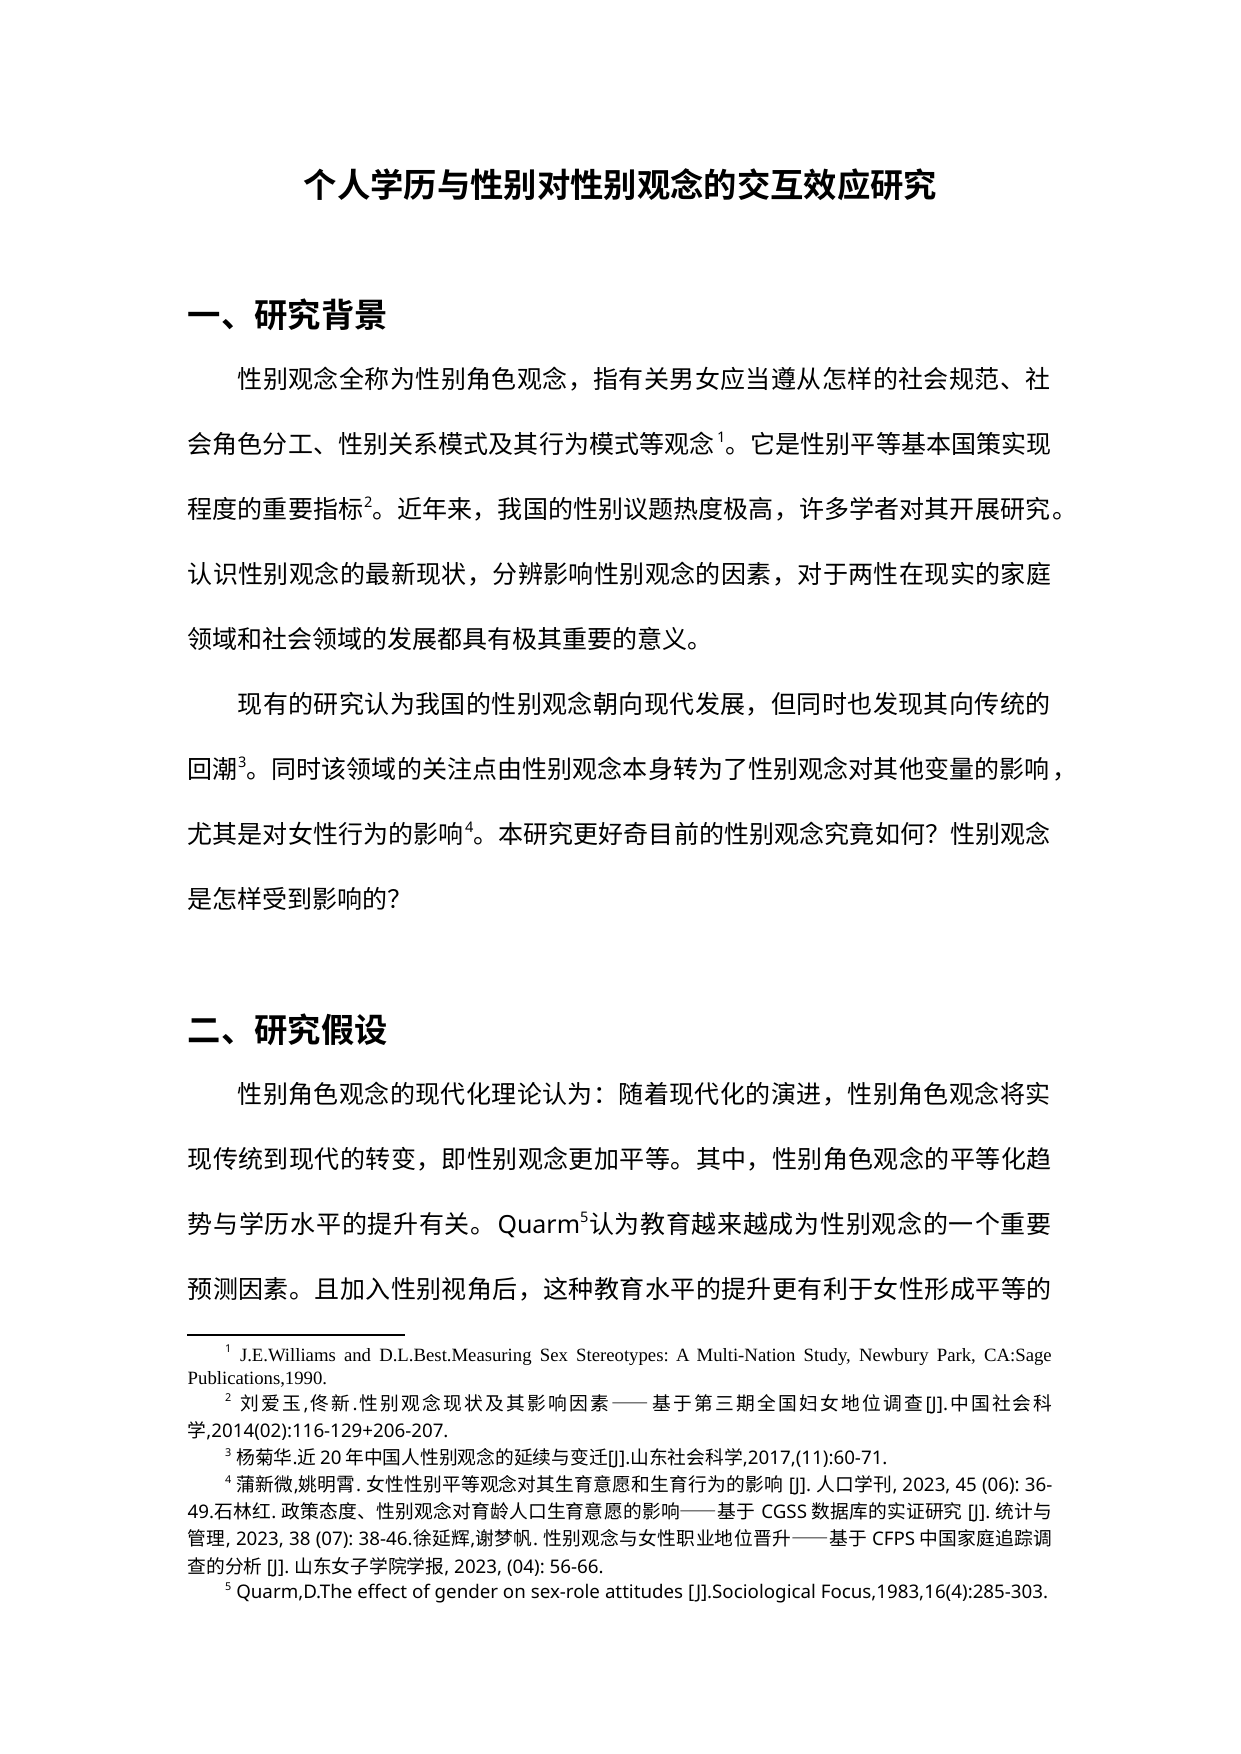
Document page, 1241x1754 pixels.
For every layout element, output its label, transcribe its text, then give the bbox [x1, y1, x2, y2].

list 研究假设 [187, 995, 1053, 1060]
text 个人学历与性别对性别观念的交互效应研究 [187, 150, 1053, 215]
list 研究背景 [187, 280, 1053, 345]
text 性别观念全称为性别角色观念，指有关男女应当遵从怎样的社会规范、社会角色分工、性别关系模式及其行为模式等观念。它是性别平等基本国策实现程度的重要指标。近年来，我国的性别议题热度极高，许多学者对其开展研究。认识性别观念的最新现状，分辨影响性别观念的因素，对于两性在现实的家庭领域和社会领域的发展都具有极其重要的意义。 [187, 345, 1053, 670]
text 现有的研究认为我国的性别观念朝向现代发展，但同时也发现其向传统的回潮。同时该领域的关注点由性别观念本身转为了性别观念对其他变量的影响，尤其是对女性行为的影响。本研究更好奇目前的性别观念究竟如何？性别观念是怎样受到影响的？ [187, 670, 1053, 930]
